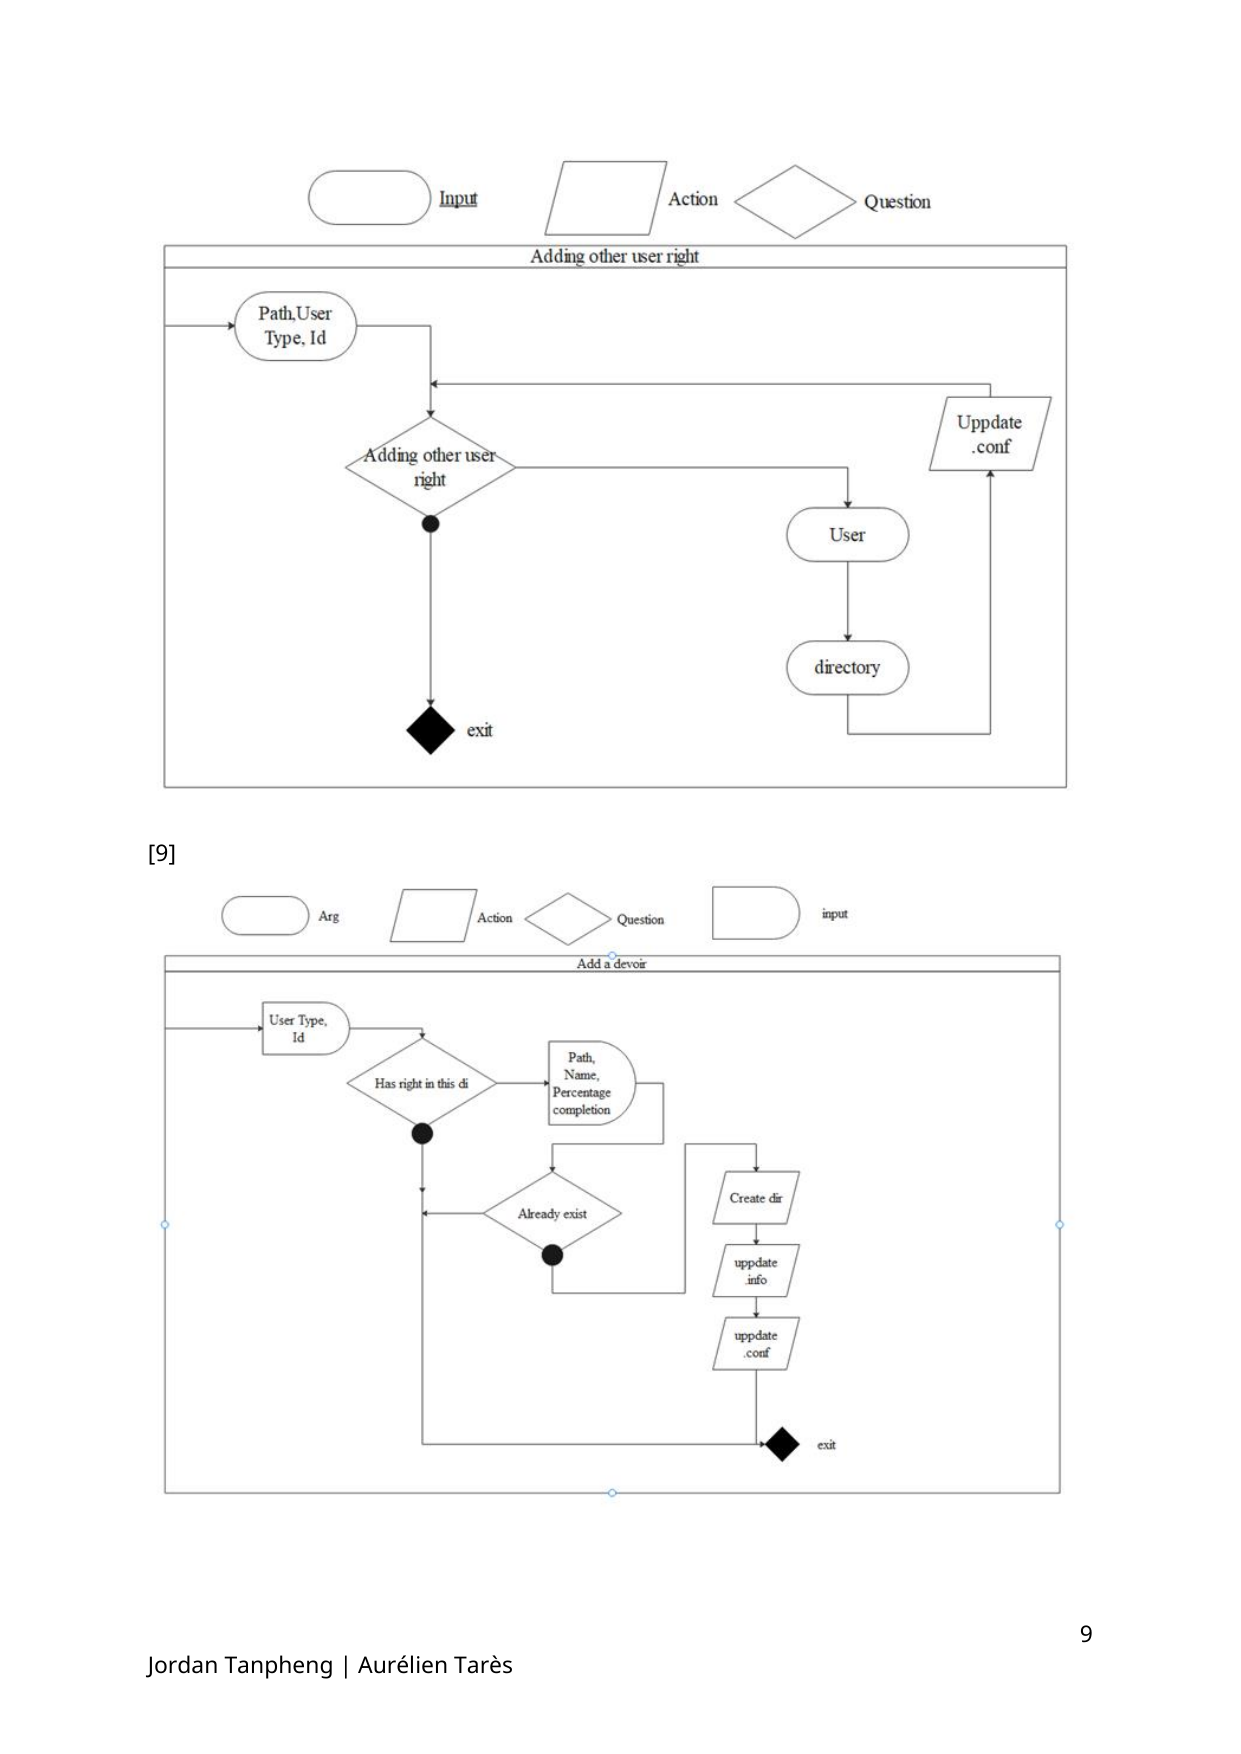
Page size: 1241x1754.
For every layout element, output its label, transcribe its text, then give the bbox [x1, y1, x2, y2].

picture [147, 147, 1093, 818]
text [9] [148, 837, 1093, 870]
picture [147, 870, 1093, 1508]
